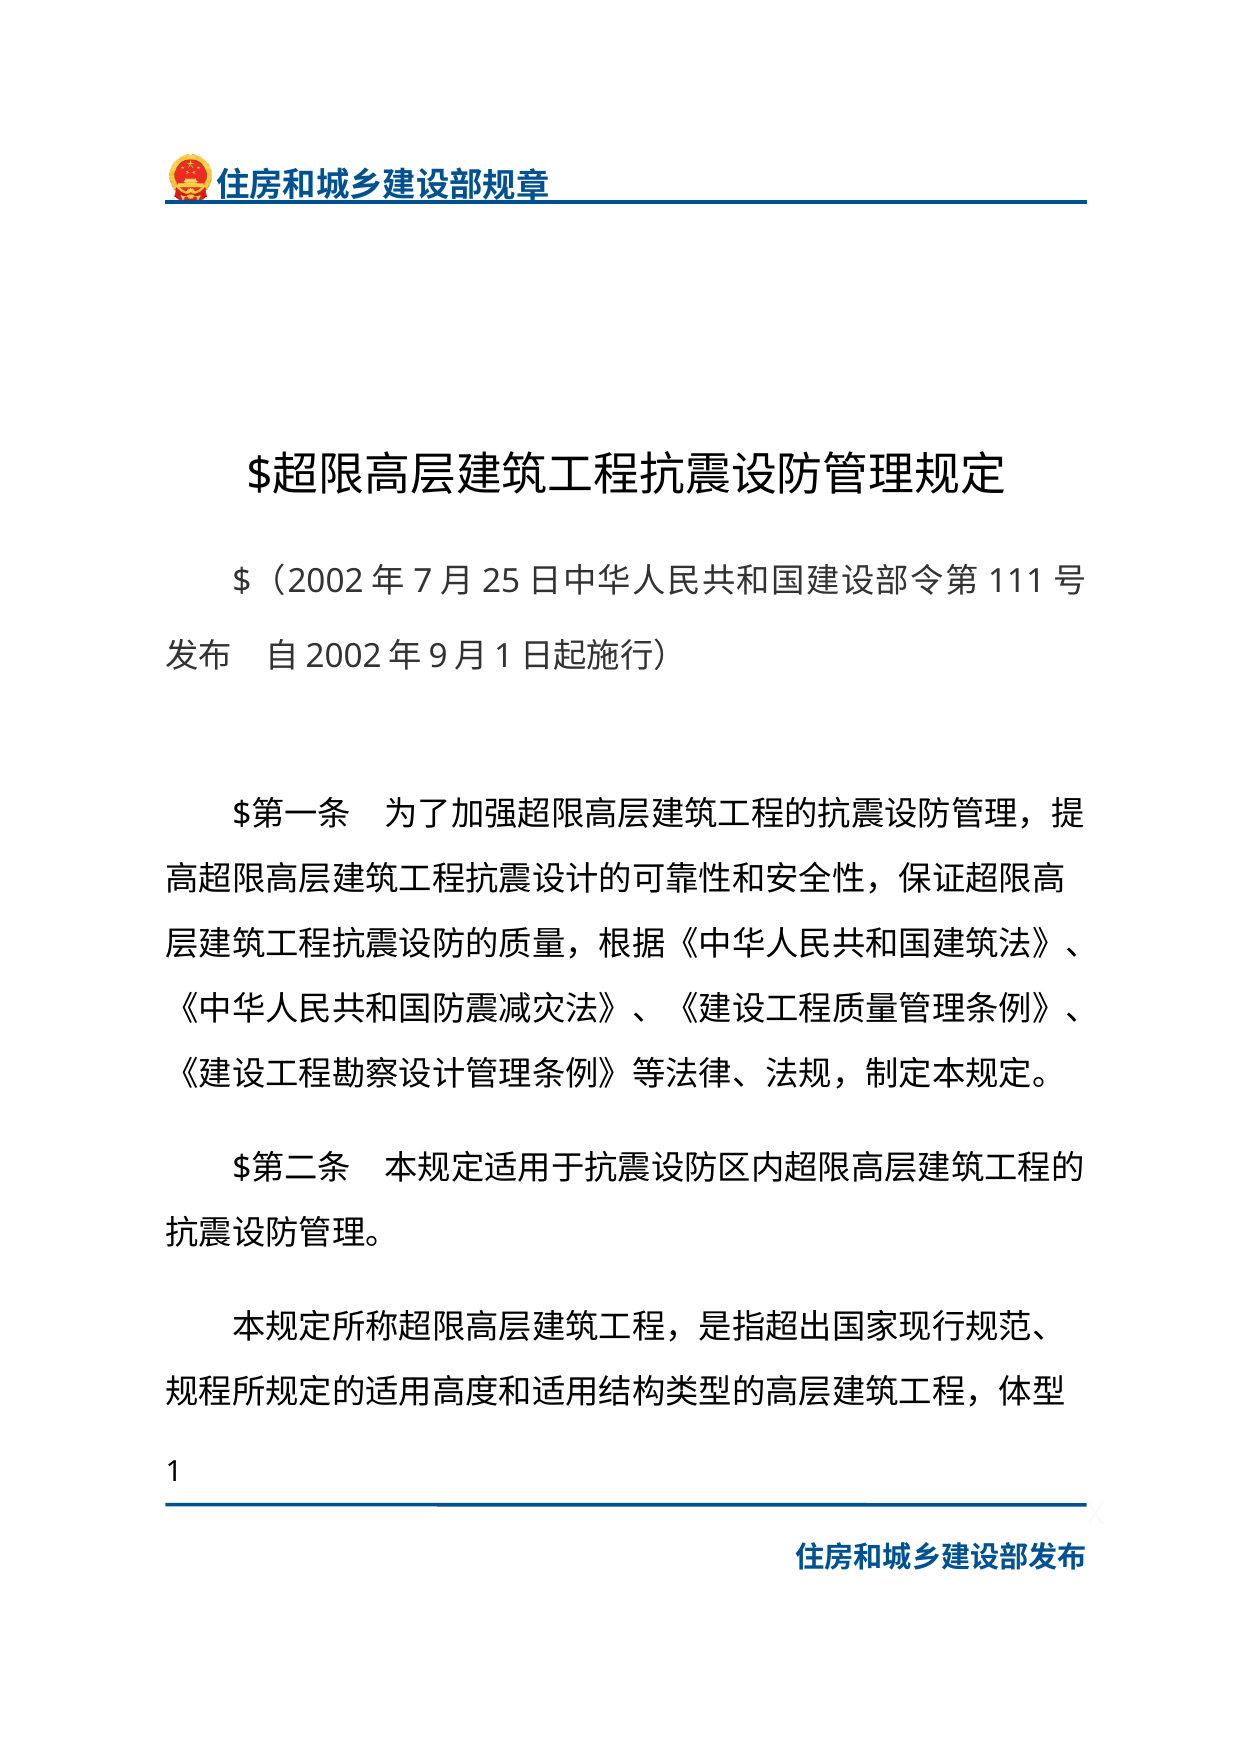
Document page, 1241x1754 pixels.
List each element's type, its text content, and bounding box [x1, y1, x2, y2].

text $第一条 为了加强超限高层建筑工程的抗震设防管理，提高超限高层建筑工程抗震设计的可靠性和安全性，保证超限高层建筑工程抗震设防的质量，根据《中华人民共和国建筑法》、《中华人民共和国防震减灾法》、《建设工程质量管理条例》、《建设工程勘察设计管理条例》等法律、法规，制定本规定。 [165, 778, 1087, 1103]
text $（2002年7月25日中华人民共和国建设部令第111号发布 自2002年9月1日起施行） [165, 546, 1087, 686]
picture [165, 152, 216, 204]
text $超限高层建筑工程抗震设防管理规定 [165, 422, 1087, 519]
text $第二条 本规定适用于抗震设防区内超限高层建筑工程的抗震设防管理。 [165, 1132, 1087, 1262]
text 本规定所称超限高层建筑工程，是指超出国家现行规范、规程所规定的适用高度和适用结构类型的高层建筑工程，体型特别不规则的高层建筑工程，以及有关规范、规程规定应当进行抗震专项审查的高层建筑工程。 [165, 1291, 1087, 1421]
